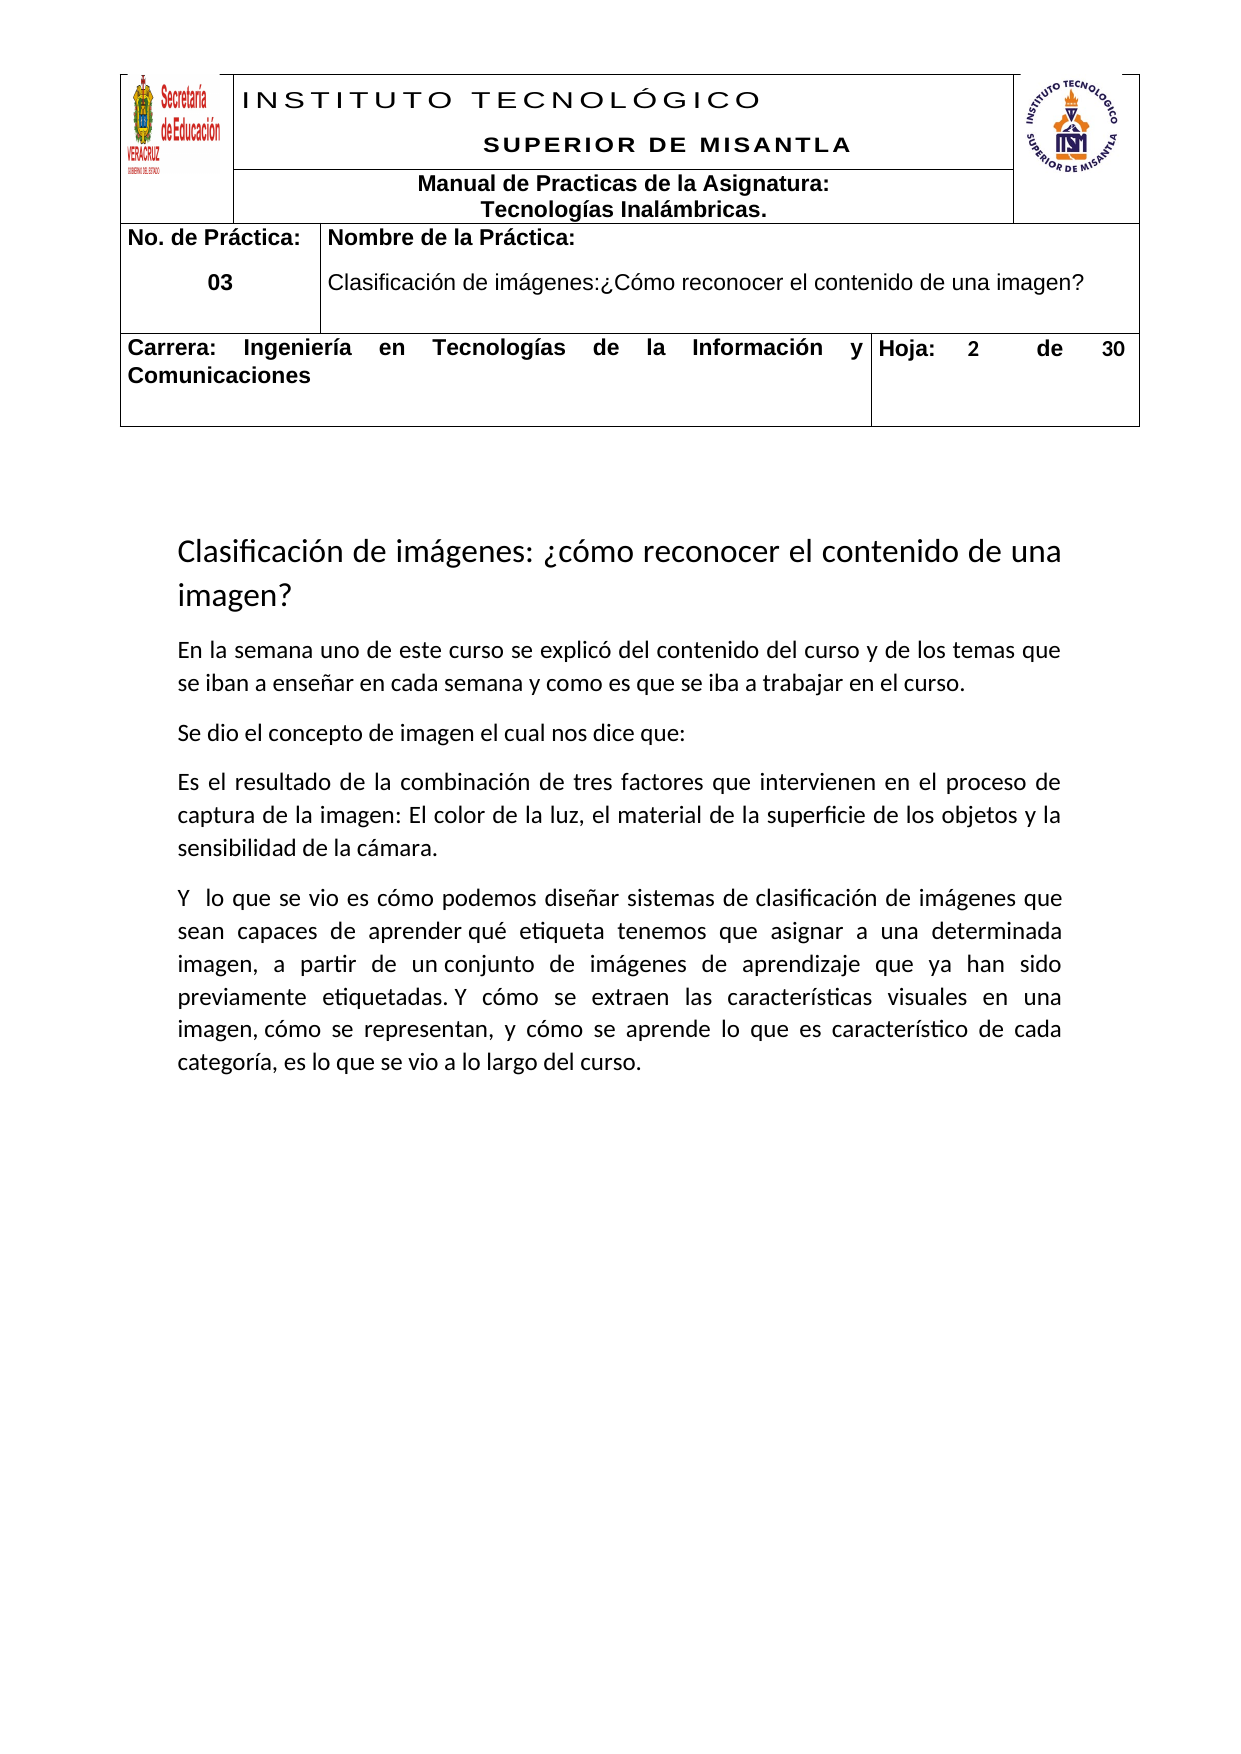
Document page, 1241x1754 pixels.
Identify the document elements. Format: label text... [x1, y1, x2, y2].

picture [1020, 74, 1123, 178]
text Es el resultado de la combinación de tres factores que intervienen en el proceso de captura de la imagen: El color de la luz, el material de la superficie de los objetos y la sensibilidad de la cámara. [177, 767, 1063, 863]
text En la semana uno de este curso se explicó del contenido del curso y de los temas que se iban a enseñar en cada semana y como es que se iba a trabajar en el curso. [177, 634, 1063, 698]
text Clasificación de imágenes: ¿cómo reconocer el contenido de una imagen? [177, 530, 1063, 614]
text Y lo que se vio es cómo podemos diseñar sistemas de clasificación de imágenes que sean capaces de aprender qué etiqueta tenemos que asignar a una determinada imagen, a partir de un conjunto de imágenes de aprendizaje que ya han sido previamente etiquetadas. Y cómo se extraen las características visuales en una imagen, cómo se representan, y cómo se aprende lo que es característico de cada categoría, es lo que se vio a lo largo del curso. [177, 882, 1063, 1077]
picture [127, 74, 220, 174]
text Se dio el concepto de imagen el cual nos dice que: [177, 717, 1063, 747]
